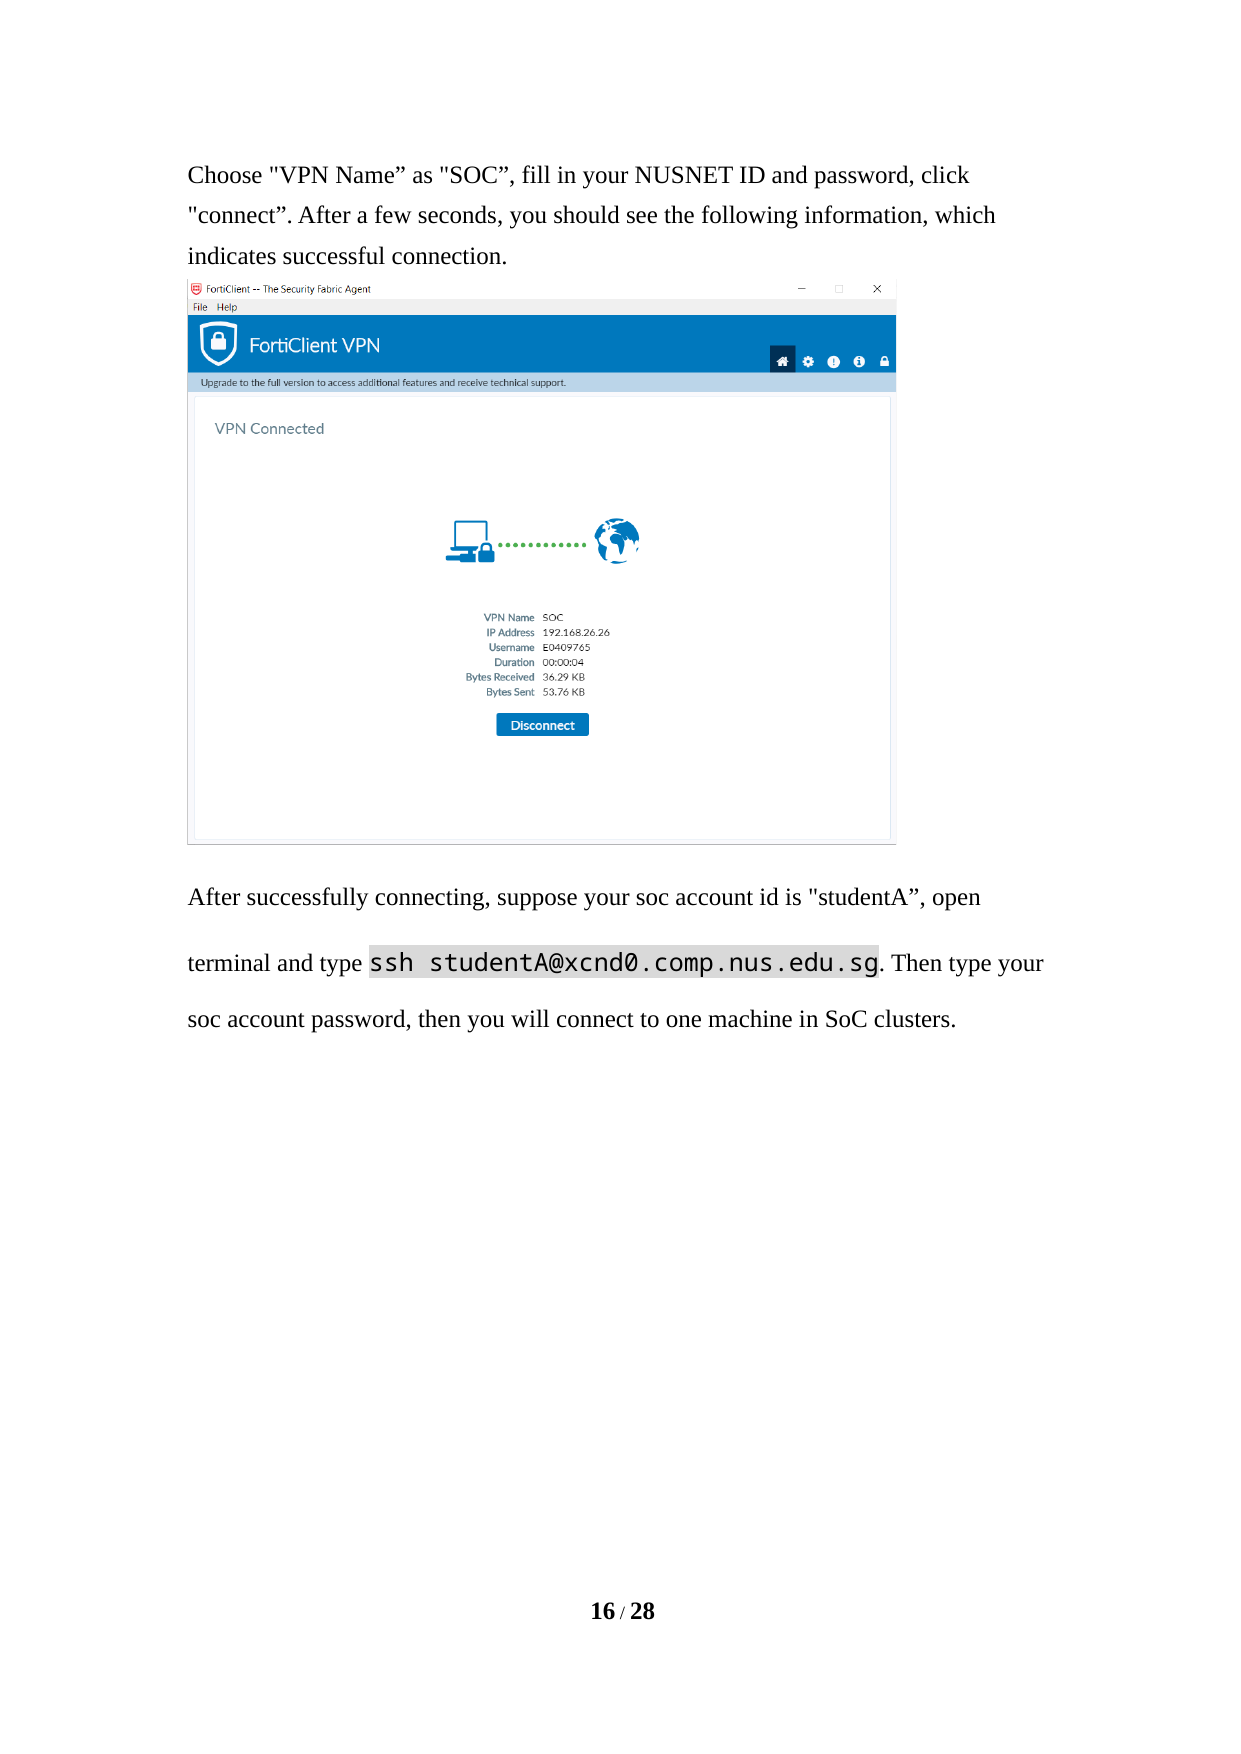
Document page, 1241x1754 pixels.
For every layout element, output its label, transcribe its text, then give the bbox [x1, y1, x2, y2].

text After successfully connecting, suppose your soc account id is "studentA”, open terminal and type ssh studentA@xcnd0.comp.nus.edu.sg. Then type your soc account password, then you will connect to one machine in SoC clusters. [187, 880, 1053, 1035]
picture [187, 279, 897, 845]
text Choose "VPN Name” as "SOC”, fill in your NUSNET ID and password, click "connect”. After a few seconds, you should see the following information, which indicates successful connection. [187, 158, 1053, 272]
